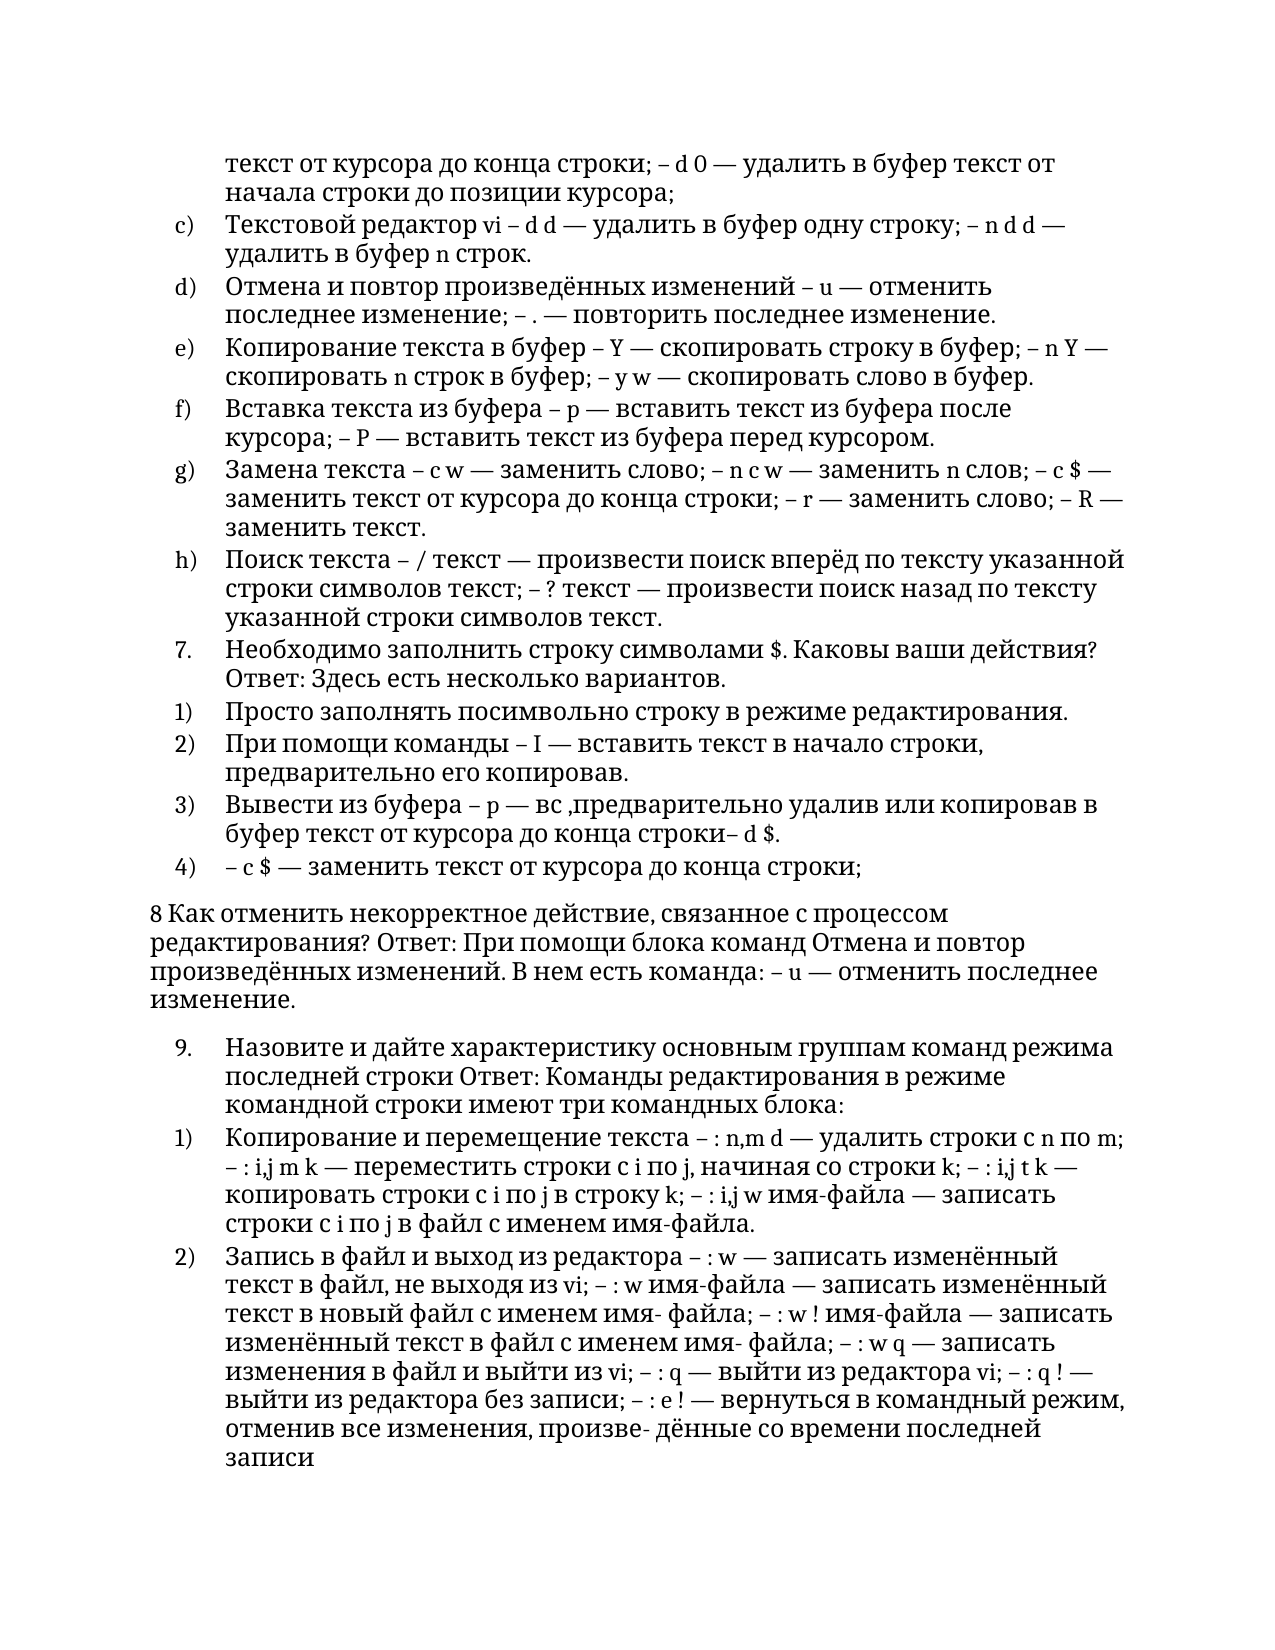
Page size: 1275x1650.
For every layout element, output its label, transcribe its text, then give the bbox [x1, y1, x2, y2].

list Отмена и повтор произведённых изменений – u — отменить последнее изменение; – . — повторить последнее изменение. [175, 272, 1125, 330]
list Вставка текста из буфера – p — вставить текст из буфера после курсора; – P — вставить текст из буфера перед курсором. [175, 395, 1125, 452]
list Назовите и дайте характеристику основным группам команд режима последней строки Ответ: Команды редактирования в режиме командной строки имеют три командных блока: [175, 1034, 1125, 1120]
list Необходимо заполнить строку символами $. Каковы ваши действия? Ответ: Здесь есть несколько вариантов. [175, 636, 1125, 694]
list Вывести из буфера – p — вс ,предварительно удалив или копировав в буфер текст от курсора до конца строки– d $. [175, 791, 1125, 849]
list Поиск текста – / текст — произвести поиск вперёд по тексту указанной строки символов текст; – ? текст — произвести поиск назад по тексту указанной строки символов текст. [175, 546, 1125, 632]
list – c $ — заменить текст от курсора до конца строки; [175, 852, 1125, 881]
list Копирование и перемещение текста – : n,m d — удалить строки с n по m; – : i,j m k — переместить строки с i по j, начиная со строки k; – : i,j t k — копировать строки с i по j в строку k; – : i,j w имя-файла — записать строки с i по j в файл с именем имя-файла. [175, 1124, 1125, 1239]
list Текстовой редактор vi – d d — удалить в буфер одну строку; – n d d — удалить в буфер n строк. [175, 211, 1125, 269]
list Замена текста – c w — заменить слово; – n c w — заменить n слов; – c $ — заменить текст от курсора до конца строки; – r — заменить слово; – R — заменить текст. [175, 456, 1125, 542]
list При помощи команды – I — вставить текст в начало строки, предварительно его копировав. [175, 730, 1125, 787]
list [175, 150, 1125, 207]
list Копирование текста в буфер – Y — скопировать строку в буфер; – n Y — скопировать n строк в буфер; – y w — скопировать слово в буфер. [175, 334, 1125, 391]
list Запись в файл и выход из редактора – : w — записать изменённый текст в файл, не выходя из vi; – : w имя-файла — записать изменённый текст в новый файл с именем имя- файла; – : w ! имя-файла — записать изменённый текст в файл с именем имя- файла; – : w q — записать изменения в файл и выйти из vi; – : q — выйти из редактора vi; – : q ! — выйти из редактора без записи; – : e ! — вернуться в командный режим, отменив все изменения, произве- дённые со времени последней записи [175, 1242, 1125, 1472]
text 8 Как отменить некорректное действие, связанное с процессом редактирования? Ответ: При помощи блока команд Отмена и повтор произведённых изменений. В нем есть команда: – u — отменить последнее изменение. [150, 900, 1125, 1015]
list Просто заполнять посимвольно строку в режиме редактирования. [175, 697, 1125, 726]
